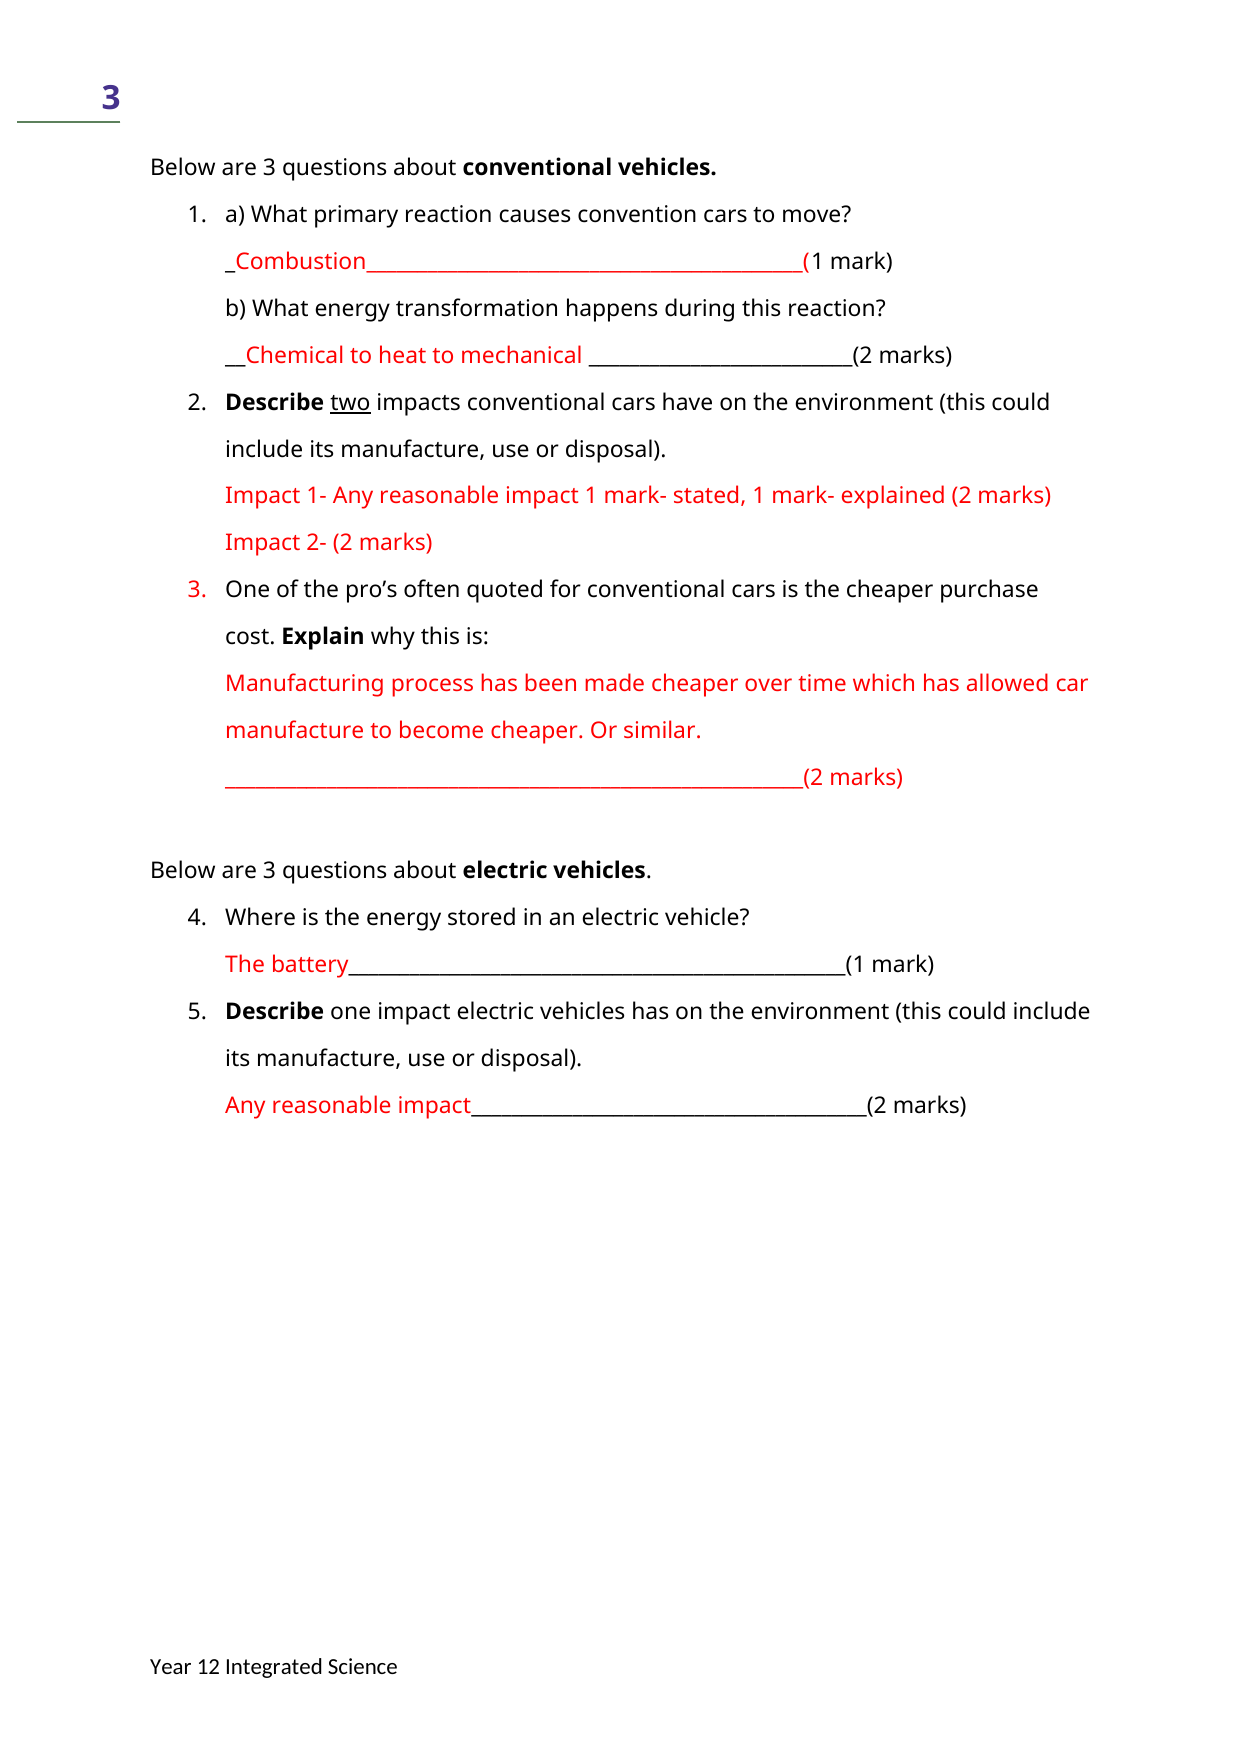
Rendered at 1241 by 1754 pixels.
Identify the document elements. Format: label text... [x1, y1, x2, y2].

text Below are 3 questions about electric vehicles. [150, 808, 1093, 886]
list a) What primary reaction causes convention cars to move? [187, 198, 1093, 229]
list Where is the energy stored in an electric vehicle? The battery_________________________________________________(1 mark) [187, 901, 1093, 979]
list b) What energy transformation happens during this reaction? [225, 292, 1093, 323]
text Below are 3 questions about conventional vehicles. [150, 151, 1093, 183]
list _Combustion___________________________________________(1 mark) [225, 245, 1093, 276]
list One of the pro’s often quoted for conventional cars is the cheaper purchase cost. Explain why this is: Manufacturing process has been made cheaper over time which has allowed car manufacture to become cheaper. Or similar. _________________________________________________________(2 marks) [187, 573, 1093, 792]
list Impact 1- Any reasonable impact 1 mark- stated, 1 mark- explained (2 marks) [225, 479, 1093, 511]
list Describe two impacts conventional cars have on the environment (this could include its manufacture, use or disposal). [187, 386, 1093, 464]
list Describe one impact electric vehicles has on the environment (this could include its manufacture, use or disposal). Any reasonable impact_______________________________________(2 marks) [187, 995, 1093, 1120]
list __Chemical to heat to mechanical __________________________(2 marks) [225, 339, 1093, 370]
list Impact 2- (2 marks) [225, 526, 1093, 558]
